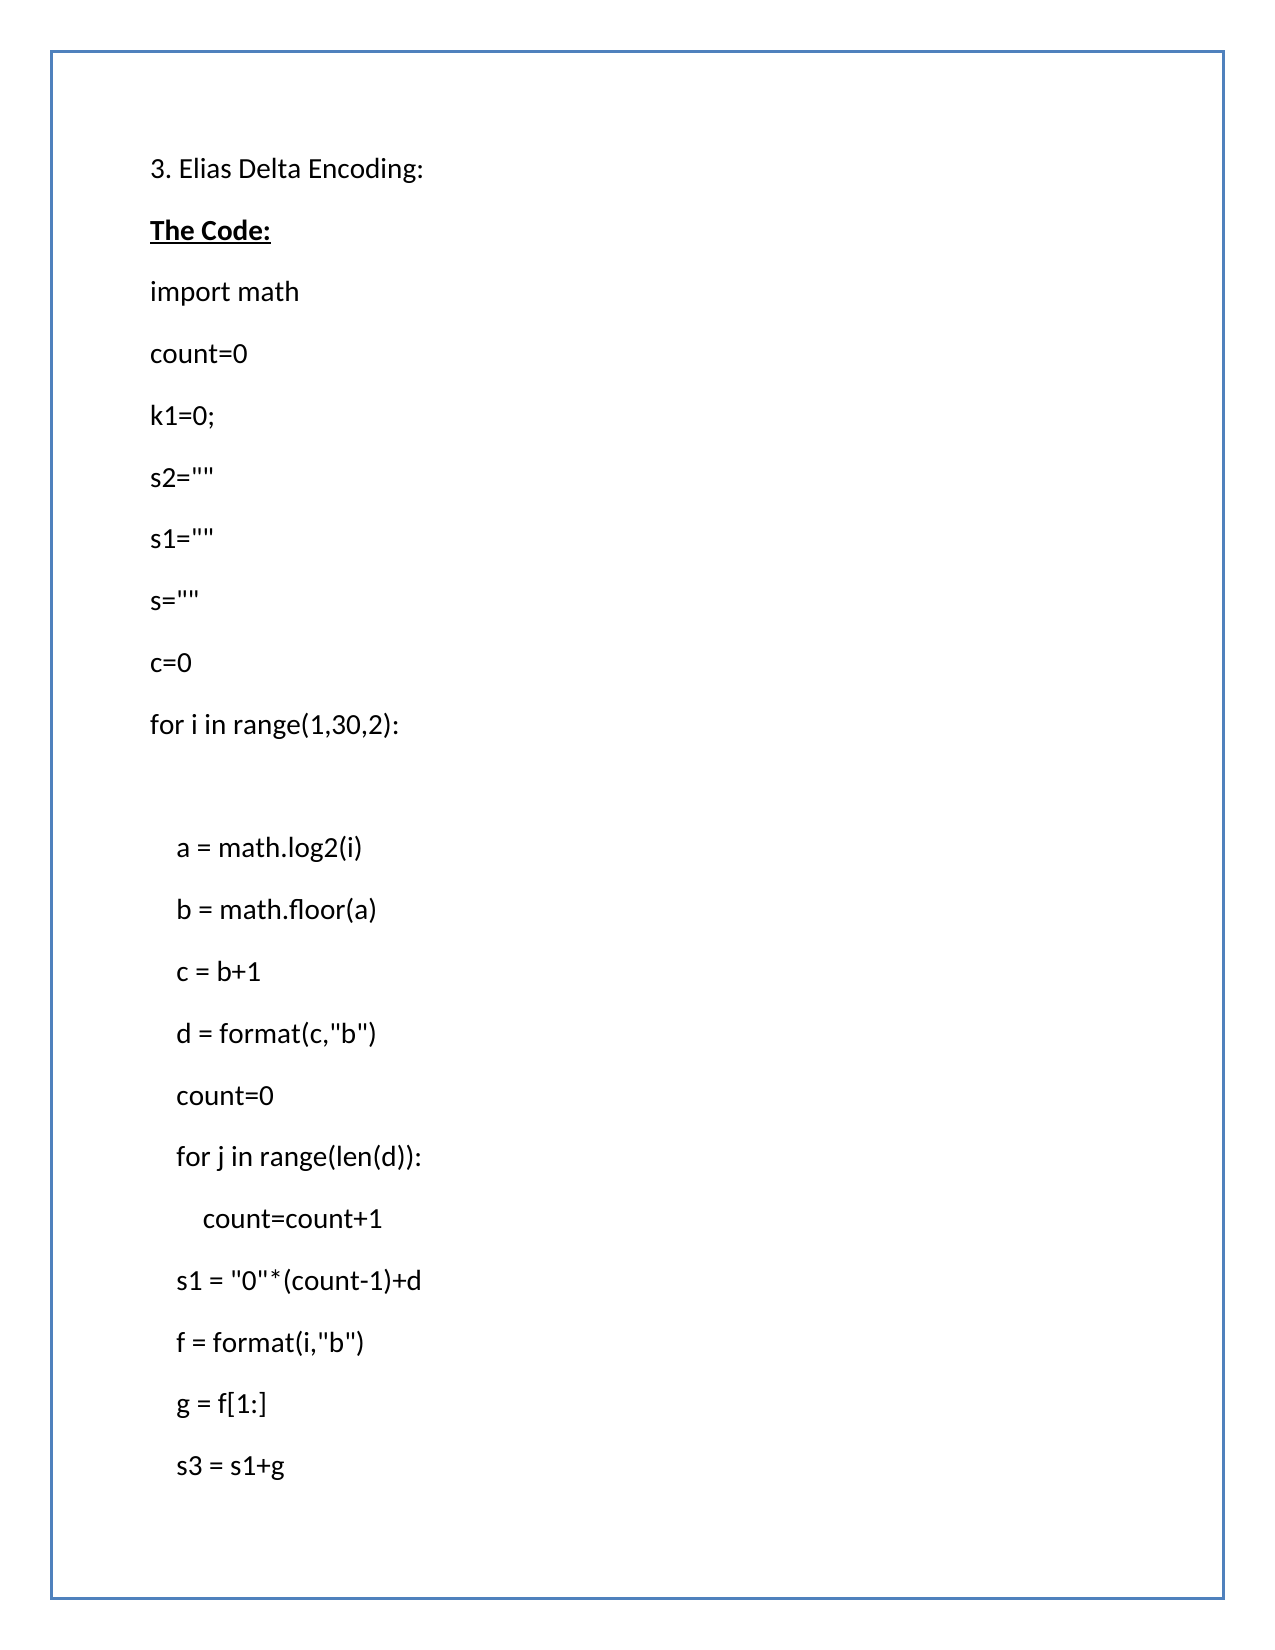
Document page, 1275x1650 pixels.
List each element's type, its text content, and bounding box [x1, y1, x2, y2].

text The Code: [150, 212, 1125, 247]
text c = b+1 [150, 953, 1125, 989]
text 3. Elias Delta Encoding: [150, 150, 1125, 186]
text c=0 [150, 644, 1125, 680]
text a = math.log2(i) [150, 829, 1125, 865]
text for i in range(1,30,2): [150, 706, 1125, 742]
text s3 = s1+g [150, 1447, 1125, 1483]
text s1="" [150, 521, 1125, 556]
text f = format(i,"b") [150, 1324, 1125, 1359]
text d = format(c,"b") [150, 1015, 1125, 1050]
text g = f[1:] [150, 1385, 1125, 1421]
text import math [150, 273, 1125, 309]
text k1=0; [150, 397, 1125, 433]
text count=0 [150, 1077, 1125, 1112]
text for j in range(len(d)): [150, 1138, 1125, 1174]
text s2="" [150, 459, 1125, 494]
text b = math.floor(a) [150, 891, 1125, 927]
text count=count+1 [150, 1200, 1125, 1236]
text s="" [150, 582, 1125, 618]
text count=0 [150, 335, 1125, 371]
text s1 = "0"*(count-1)+d [150, 1262, 1125, 1297]
